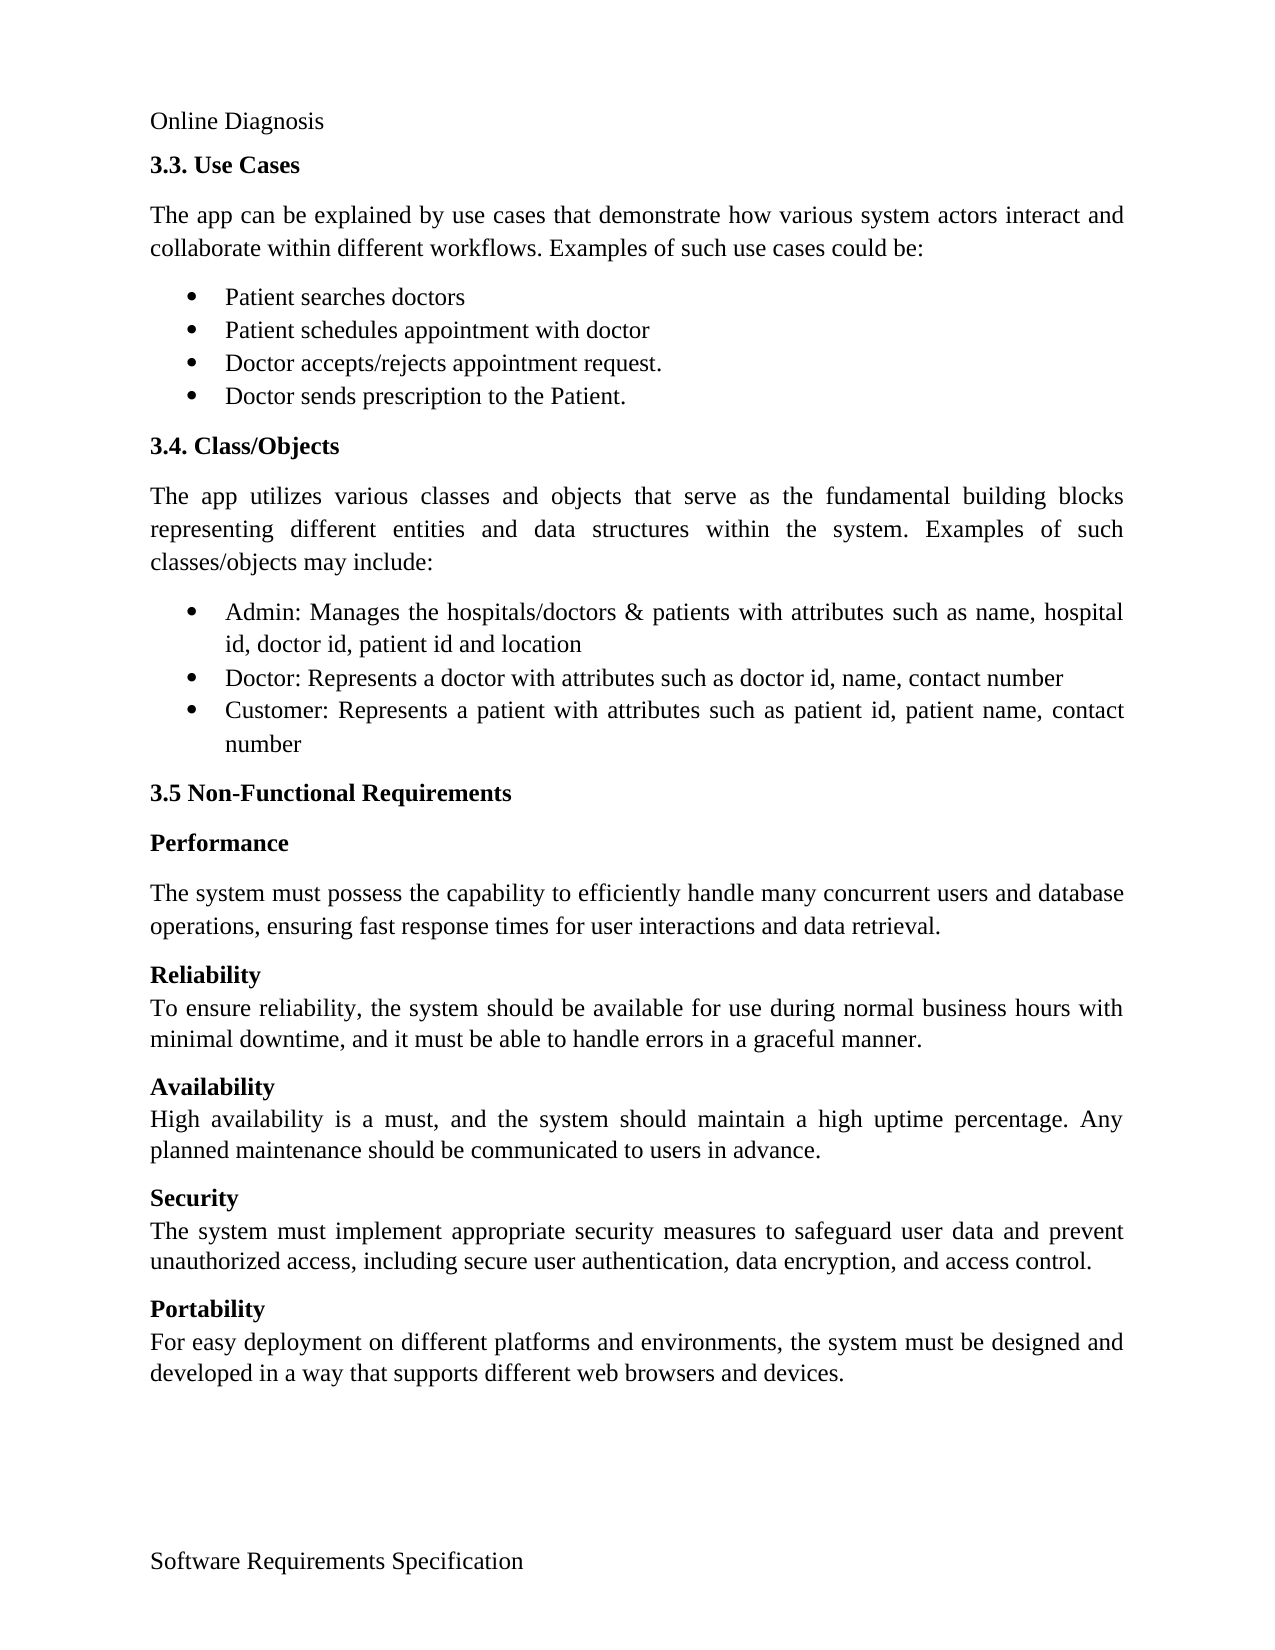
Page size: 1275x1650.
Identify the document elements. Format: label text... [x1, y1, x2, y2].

text To ensure reliability, the system should be available for use during normal business hours with minimal downtime, and it must be able to handle errors in a graceful manner. [150, 993, 1125, 1053]
text Performance [150, 828, 1125, 857]
text Portability [150, 1294, 1125, 1323]
list Admin: Manages the hospitals/doctors & patients with attributes such as name, hospital id, doctor id, patient id and location [187, 597, 1125, 658]
text 3.3. Use Cases [150, 150, 1125, 179]
text The app can be explained by use cases that demonstrate how various system actors interact and collaborate within different workflows. Examples of such use cases could be: [150, 200, 1125, 261]
text The system must possess the capability to efficiently handle many concurrent users and database operations, ensuring fast response times for user interactions and data retrieval. [150, 878, 1125, 939]
list Doctor: Represents a doctor with attributes such as doctor id, name, contact number [187, 663, 1125, 691]
text For easy deployment on different platforms and environments, the system must be designed and developed in a way that supports different web browsers and devices. [150, 1327, 1125, 1386]
list Doctor accepts/rejects appointment request. [187, 348, 1125, 377]
list Doctor sends prescription to the Patient. [187, 381, 1125, 410]
text Security [150, 1183, 1125, 1211]
text 3.5 Non-Functional Requirements [150, 778, 1125, 807]
list Patient schedules appointment with doctor [187, 315, 1125, 344]
text Availability [150, 1072, 1125, 1100]
list Patient searches doctors [187, 282, 1125, 311]
text The app utilizes various classes and objects that serve as the fundamental building blocks representing different entities and data structures within the system. Examples of such classes/objects may include: [150, 481, 1125, 576]
list Customer: Represents a patient with attributes such as patient id, patient name, contact number [187, 696, 1125, 757]
text 3.4. Class/Objects [150, 431, 1125, 460]
text Reliability [150, 960, 1125, 989]
text The system must implement appropriate security measures to safeguard user data and prevent unauthorized access, including secure user authentication, data encryption, and access control. [150, 1216, 1125, 1275]
text High availability is a must, and the system should maintain a high uptime percentage. Any planned maintenance should be communicated to users in advance. [150, 1104, 1125, 1164]
